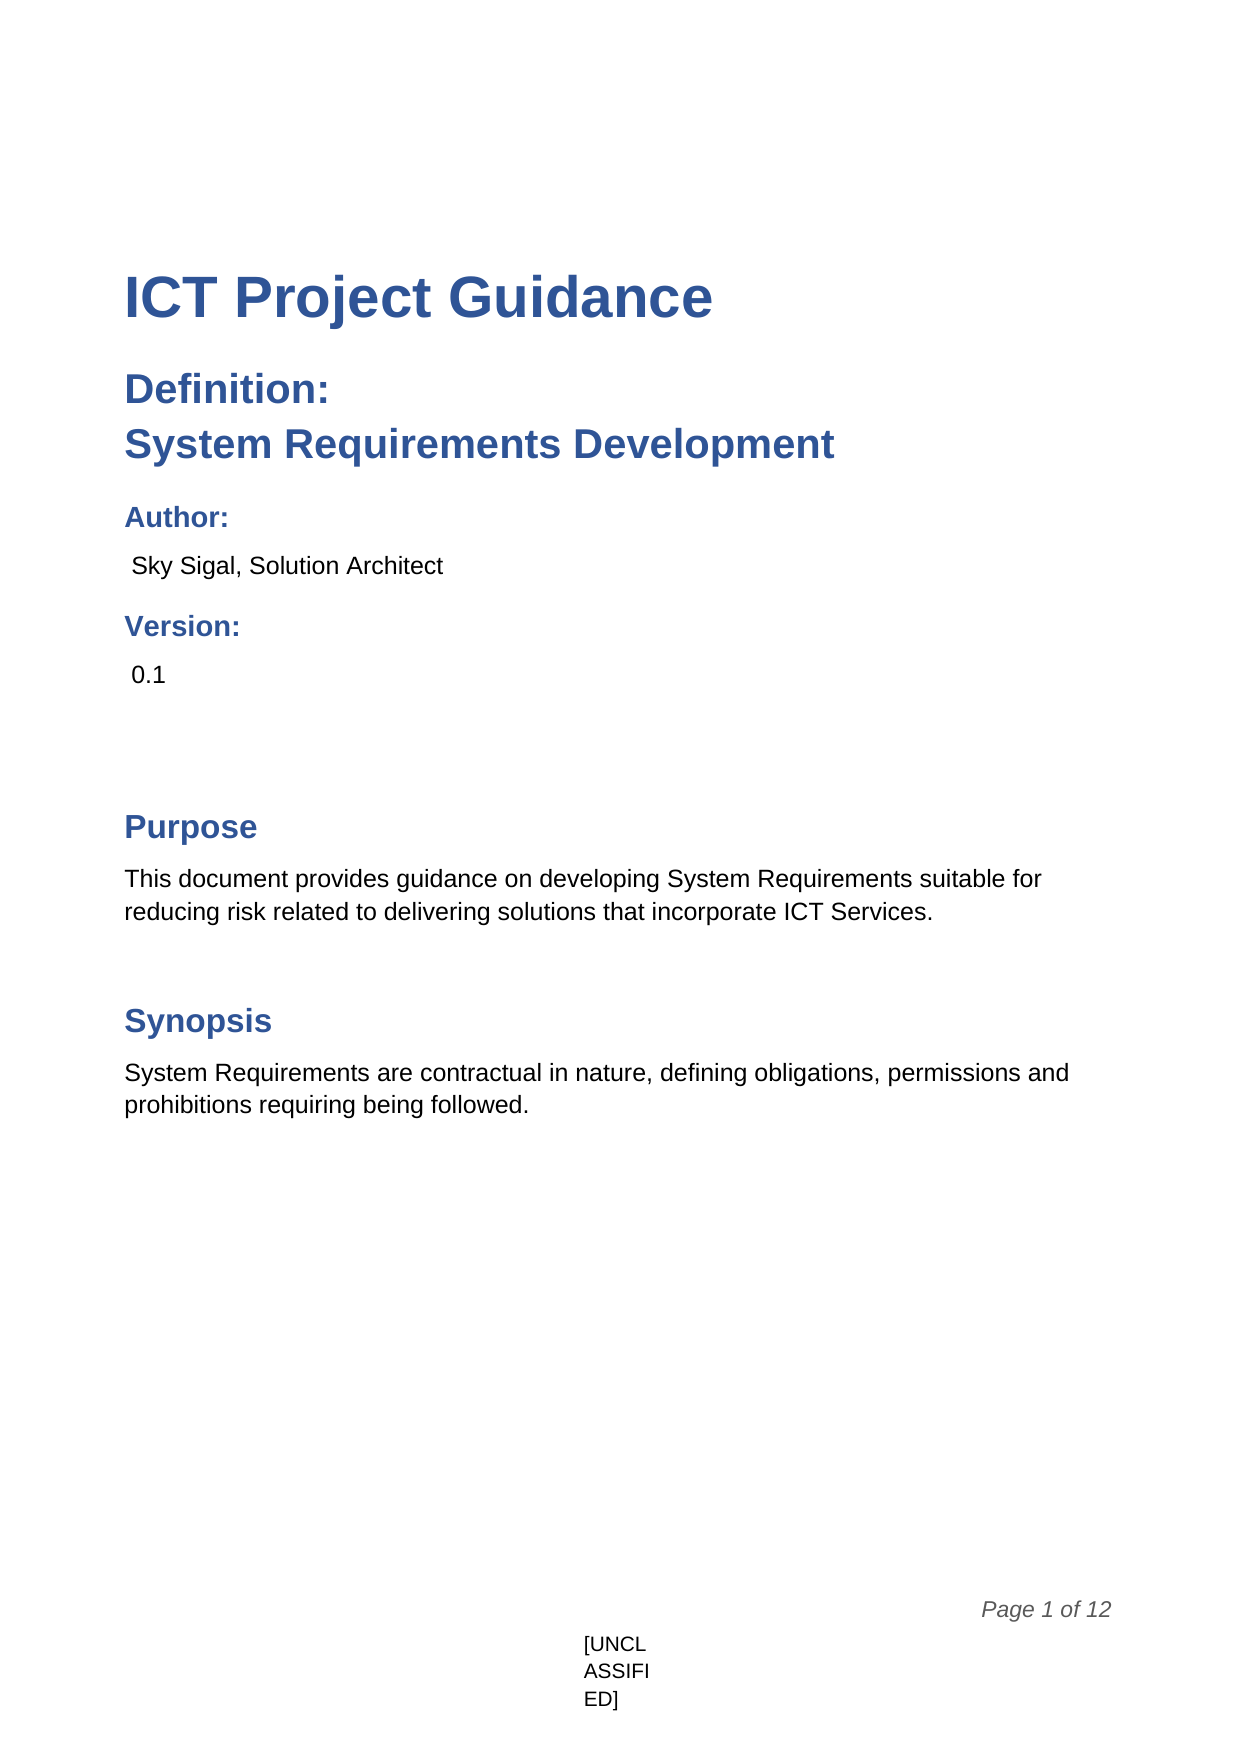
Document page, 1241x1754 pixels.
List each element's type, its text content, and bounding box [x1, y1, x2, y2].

subtitle Version: [124, 609, 1116, 642]
text Sky Sigal, Solution Architect [124, 551, 1116, 579]
subtitle Purpose [124, 763, 1116, 846]
subtitle Definition: System Requirements Development [124, 364, 1116, 468]
subtitle Author: [124, 500, 1116, 533]
subtitle Synopsis [124, 1001, 1116, 1039]
text 0.1 [124, 660, 1116, 689]
text This document provides guidance on developing System Requirements suitable for reducing risk related to delivering solutions that incorporate ICT Services. [124, 864, 1116, 926]
title ICT Project Guidance [124, 262, 1116, 329]
text System Requirements are contractual in nature, defining obligations, permissions and prohibitions requiring being followed. [124, 1057, 1116, 1119]
